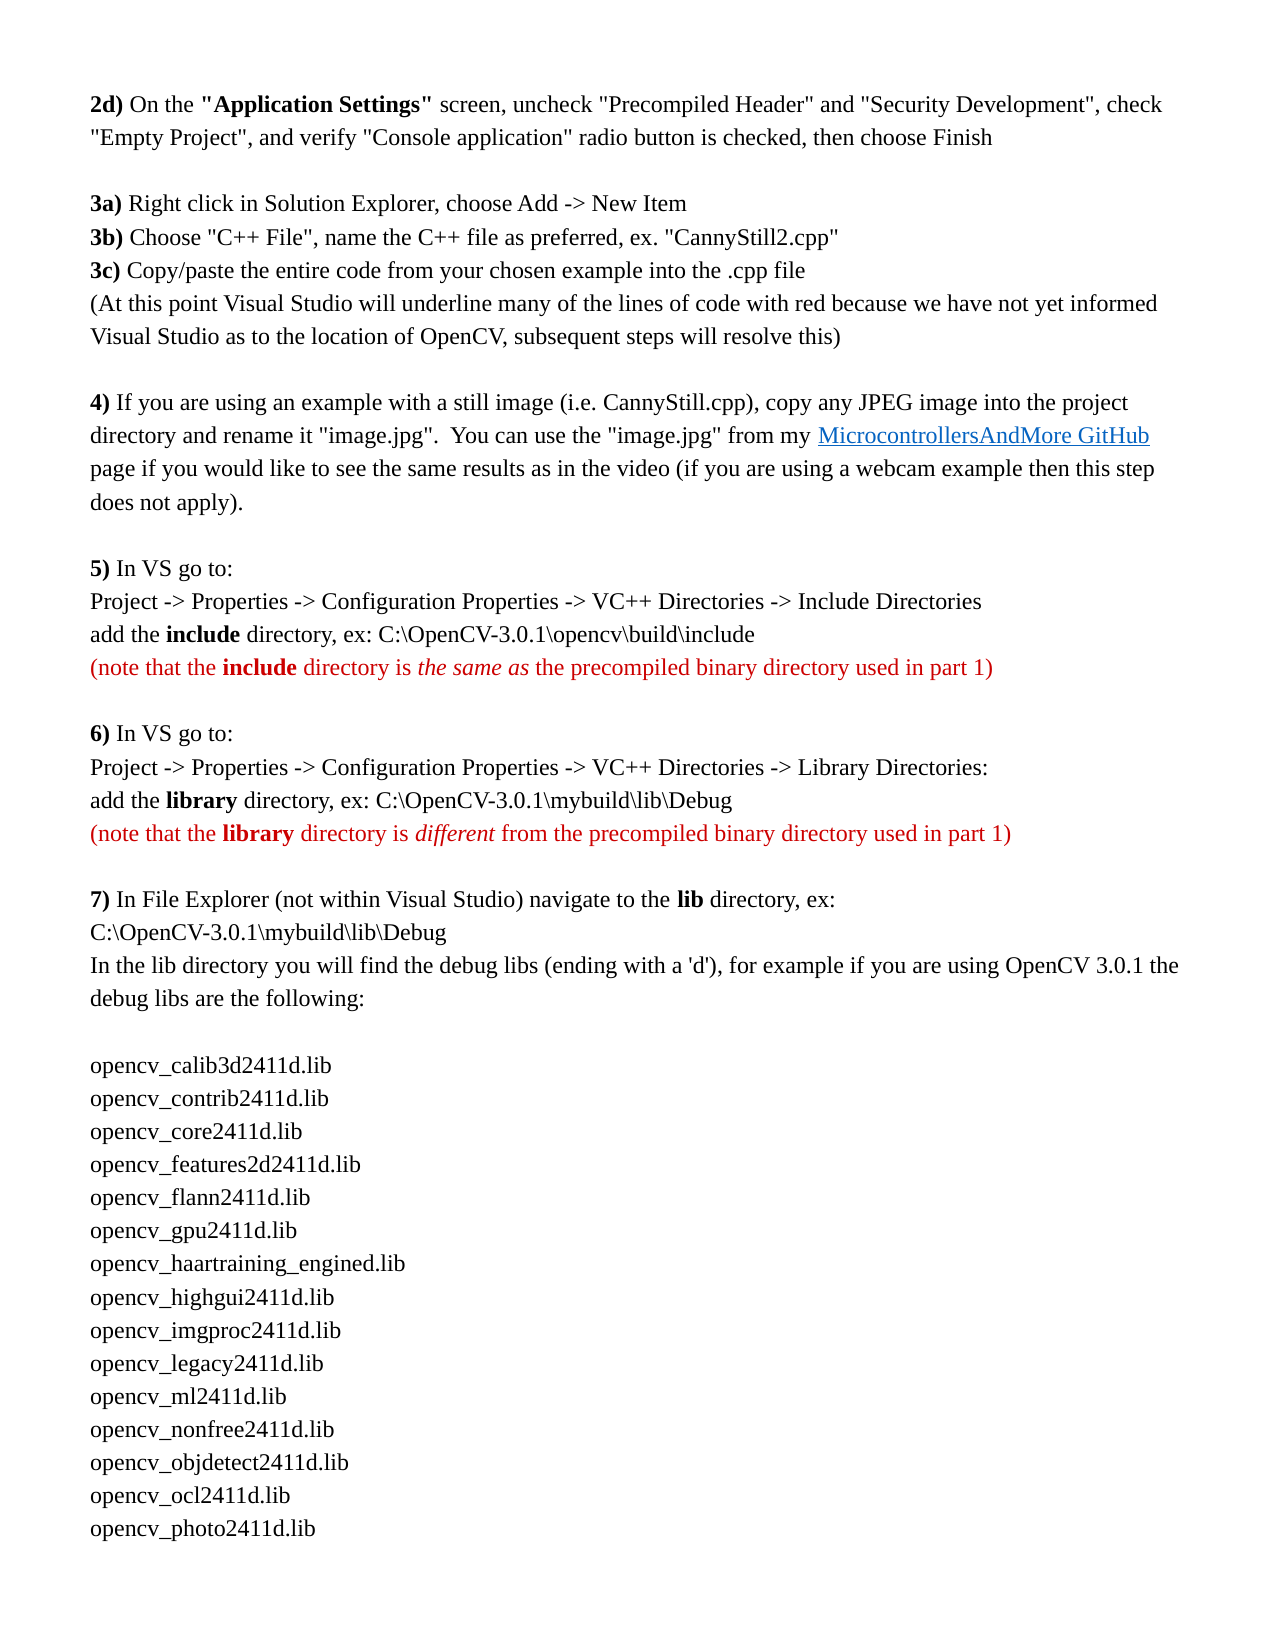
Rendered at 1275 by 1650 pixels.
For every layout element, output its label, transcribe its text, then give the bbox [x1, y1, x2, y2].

text opencv_calib3d2411d.lib [90, 1051, 1185, 1078]
text opencv_imgproc2411d.lib [90, 1316, 1185, 1343]
text opencv_features2d2411d.lib [90, 1150, 1185, 1178]
text opencv_haartraining_engined.lib [90, 1249, 1185, 1277]
text opencv_ocl2411d.lib [90, 1481, 1185, 1509]
text opencv_core2411d.lib [90, 1117, 1185, 1144]
text 6) In VS go to: [90, 719, 1185, 747]
text opencv_ml2411d.lib [90, 1382, 1185, 1409]
text add the library directory, ex: C:\OpenCV-3.0.1\mybuild\lib\Debug [90, 786, 1185, 813]
text opencv_photo2411d.lib [90, 1514, 1185, 1542]
text opencv_highgui2411d.lib [90, 1282, 1185, 1310]
text (At this point Visual Studio will underline many of the lines of code with red because we have not yet informed Visual Studio as to the location of OpenCV, subsequent steps will resolve this) [90, 289, 1185, 349]
text In the lib directory you will find the debug libs (ending with a 'd'), for example if you are using OpenCV 3.0.1 the debug libs are the following: [90, 951, 1185, 1012]
text opencv_gpu2411d.lib [90, 1216, 1185, 1244]
text opencv_legacy2411d.lib [90, 1349, 1185, 1376]
text Project -> Properties -> Configuration Properties -> VC++ Directories -> Include Directories [90, 587, 1185, 614]
text opencv_contrib2411d.lib [90, 1084, 1185, 1111]
text 3b) Choose "C++ File", name the C++ file as preferred, ex. "CannyStill2.cpp" [90, 222, 1185, 250]
text 4) If you are using an example with a still image (i.e. CannyStill.cpp), copy any JPEG image into the project directory and rename it "image.jpg". You can use the "image.jpg" from my MicrocontrollersAndMore GitHub page if you would like to see the same results as in the video (if you are using a webcam example then this step does not apply). [90, 388, 1185, 515]
text Project -> Properties -> Configuration Properties -> VC++ Directories -> Library Directories: [90, 752, 1185, 780]
text add the include directory, ex: C:\OpenCV-3.0.1\opencv\build\include [90, 620, 1185, 648]
text 3c) Copy/paste the entire code from your chosen example into the .cpp file [90, 256, 1185, 283]
text (note that the include directory is the same as the precompiled binary directory used in part 1) [90, 653, 1185, 681]
text opencv_flann2411d.lib [90, 1183, 1185, 1211]
text 3a) Right click in Solution Explorer, choose Add -> New Item [90, 189, 1185, 217]
text opencv_nonfree2411d.lib [90, 1415, 1185, 1443]
text (note that the library directory is different from the precompiled binary directory used in part 1) [90, 819, 1185, 846]
text 7) In File Explorer (not within Visual Studio) navigate to the lib directory, ex: [90, 885, 1185, 913]
text 5) In VS go to: [90, 554, 1185, 581]
text 2d) On the "Application Settings" screen, uncheck "Precompiled Header" and "Security Development", check "Empty Project", and verify "Console application" radio button is checked, then choose Finish [90, 90, 1185, 151]
text opencv_objdetect2411d.lib [90, 1448, 1185, 1476]
text C:\OpenCV-3.0.1\mybuild\lib\Debug [90, 918, 1185, 946]
